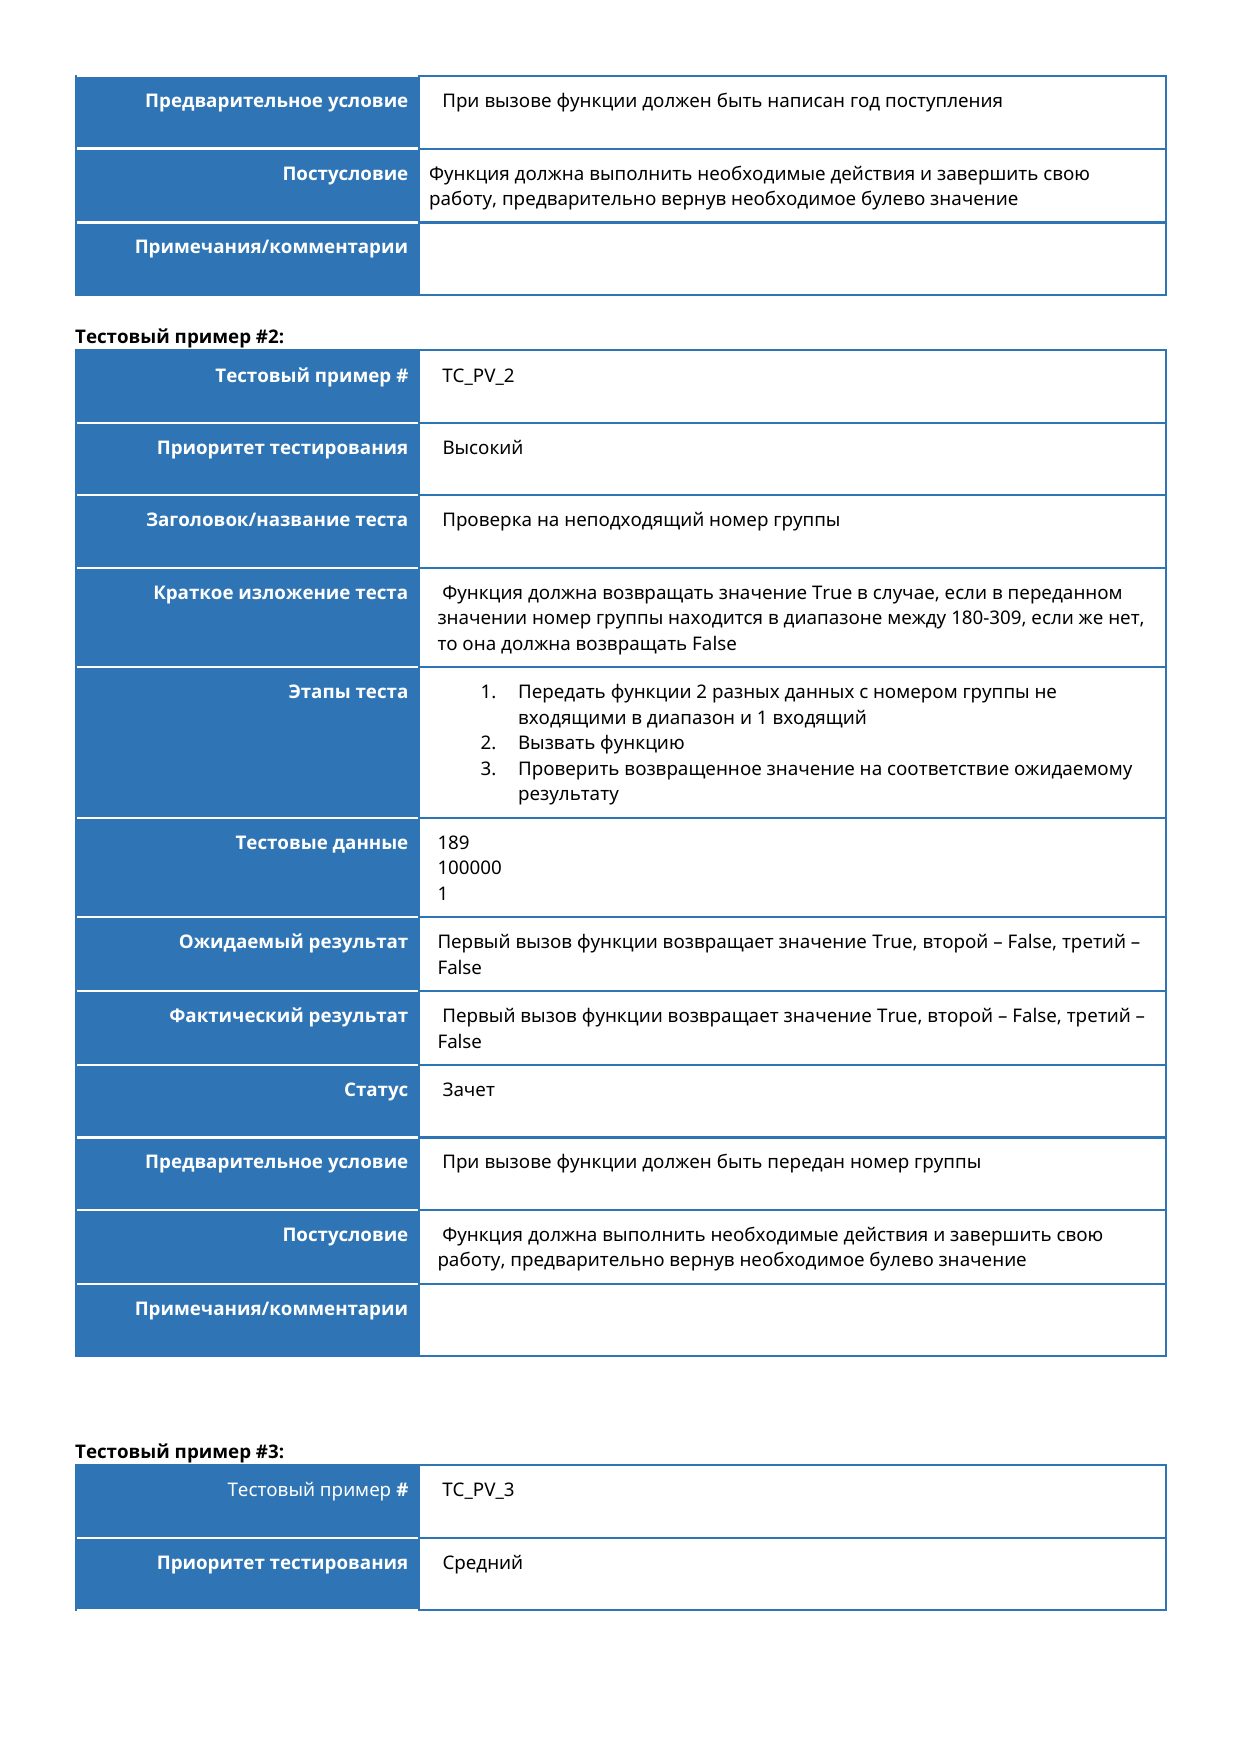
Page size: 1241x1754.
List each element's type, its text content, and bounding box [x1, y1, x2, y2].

table_cell Предварительное условие [77, 77, 418, 147]
subtitle Тестовый пример #2: [75, 324, 1165, 349]
table_cell Функция должна возвращать значение True в случае, если в переданном значении номер группы находится в диапазоне между 180-309, если же нет, то она должна возвращать False [420, 569, 1165, 666]
table_cell Постусловие [77, 150, 418, 221]
table_cell Статус [77, 1066, 418, 1136]
table_cell Примечания/комментарии [77, 224, 418, 294]
table_cell Фактический результат [77, 992, 418, 1064]
table_cell [420, 224, 1165, 294]
subtitle Тестовый пример #3: [75, 1439, 1165, 1464]
table_cell Приоритет тестирования [77, 1539, 418, 1609]
table_cell [420, 1285, 1165, 1355]
table_cell Ожидаемый результат [77, 918, 418, 990]
table_cell Проверка на неподходящий номер группы [420, 496, 1165, 567]
table_cell При вызове функции должен быть передан номер группы [420, 1139, 1165, 1209]
table_cell Функция должна выполнить необходимые действия и завершить свою работу, предварительно вернув необходимое булево значение [420, 150, 1165, 221]
table_cell Примечания/комментарии [77, 1285, 418, 1355]
table_cell 189 100000 1 [420, 819, 1165, 916]
table_cell Передать функции 2 разных данных с номером группы не входящими в диапазон и 1 входящий Вызвать функцию Проверить возвращенное значение на соответствие ожидаемому результату [420, 668, 1165, 817]
table_cell Приоритет тестирования [77, 424, 418, 494]
table_cell Первый вызов функции возвращает значение True, второй – False, третий – False [420, 918, 1165, 990]
table_cell Краткое изложение теста [77, 569, 418, 666]
table_cell Постусловие [77, 1211, 418, 1283]
table_cell Заголовок/название теста [77, 496, 418, 567]
table_cell Средний [420, 1539, 1165, 1609]
table_cell Тестовые данные [77, 819, 418, 916]
table_cell Этапы теста [77, 668, 418, 817]
table_cell Зачет [420, 1066, 1165, 1136]
table_header Тестовый пример # [77, 1466, 418, 1537]
table_cell Предварительное условие [77, 1139, 418, 1209]
table_cell Функция должна выполнить необходимые действия и завершить свою работу, предварительно вернув необходимое булево значение [420, 1211, 1165, 1283]
table_header TC_PV_3 [420, 1466, 1165, 1537]
table_cell Высокий [420, 424, 1165, 494]
table_cell При вызове функции должен быть написан год поступления [420, 77, 1165, 147]
table_cell Первый вызов функции возвращает значение True, второй – False, третий – False [420, 992, 1165, 1064]
table_header TC_PV_2 [420, 351, 1165, 422]
table_header Тестовый пример # [77, 351, 418, 422]
